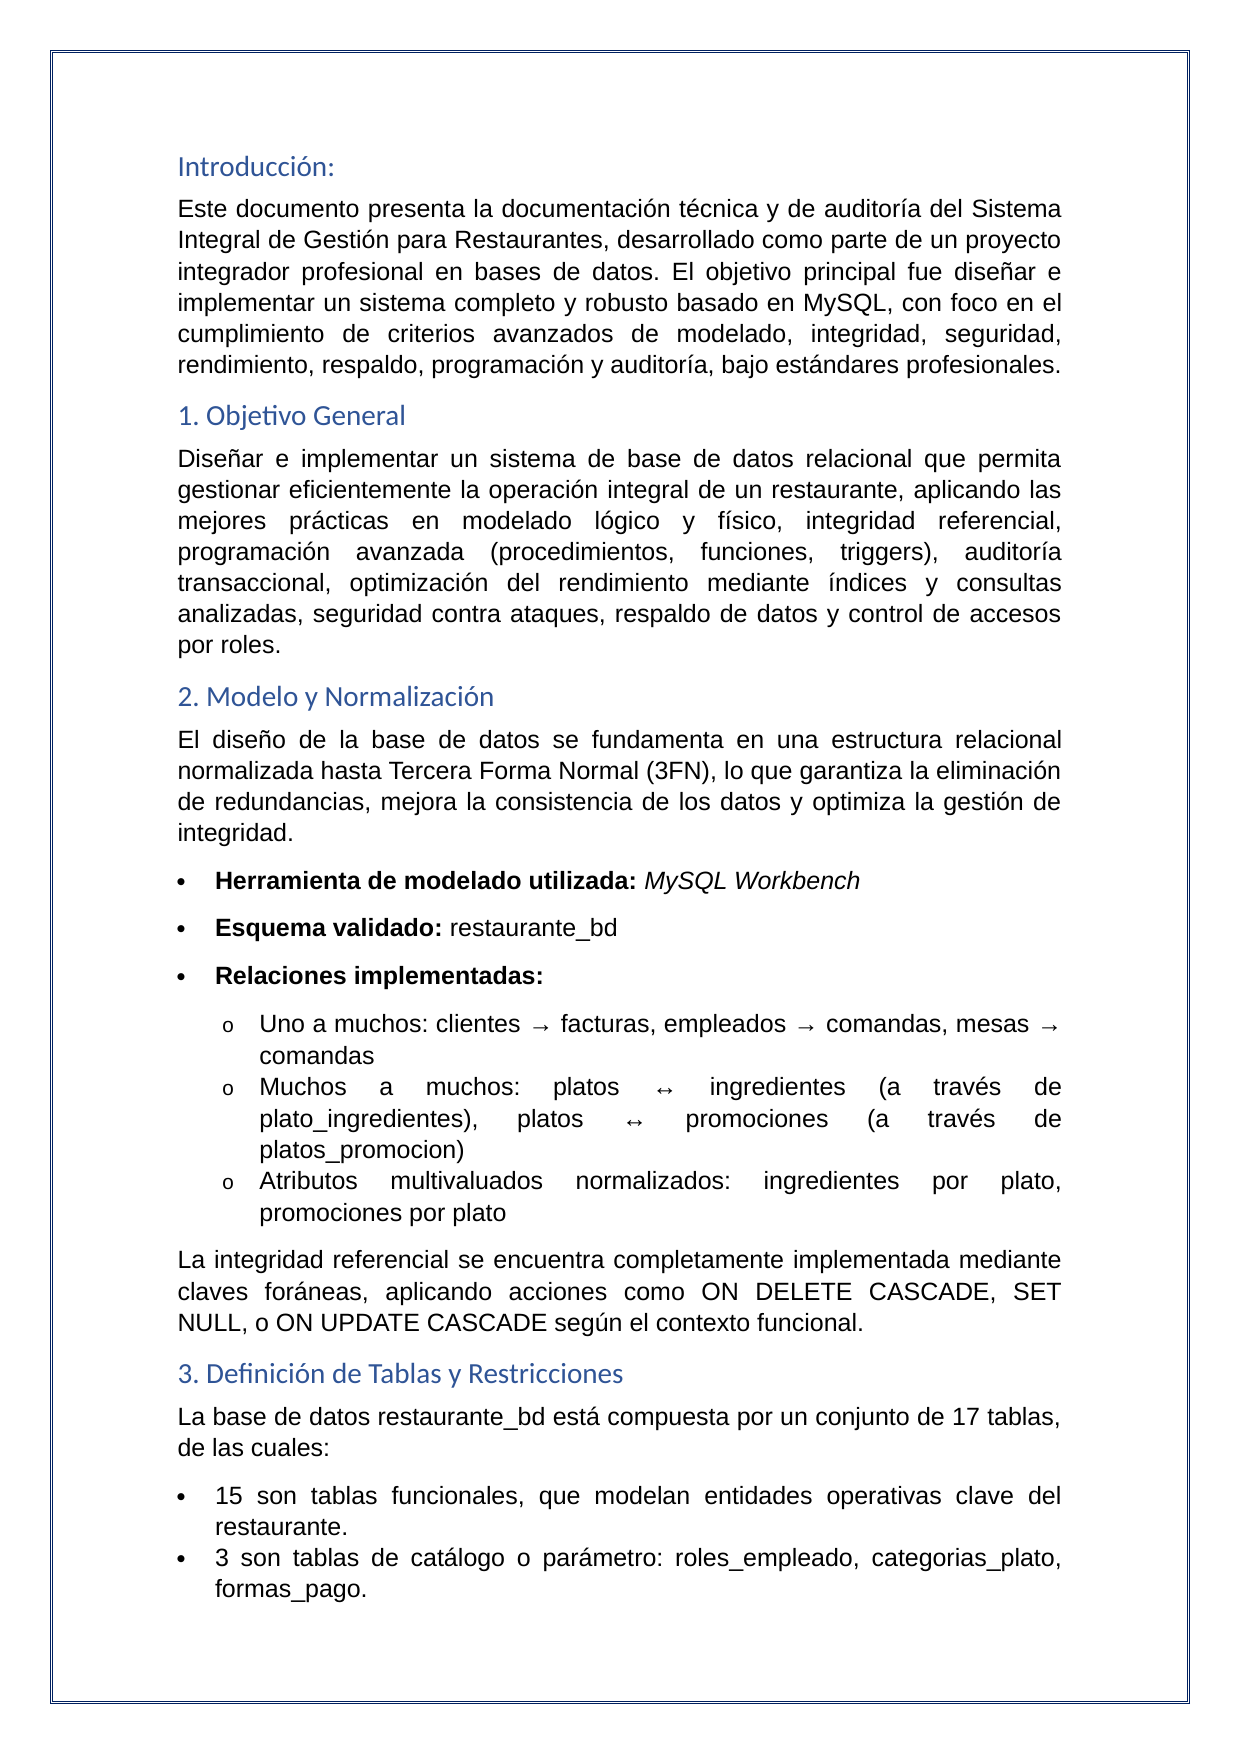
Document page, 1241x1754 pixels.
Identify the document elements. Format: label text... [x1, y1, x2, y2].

text Diseñar e implementar un sistema de base de datos relacional que permita gestionar eficientemente la operación integral de un restaurante, aplicando las mejores prácticas en modelado lógico y físico, integridad referencial, programación avanzada (procedimientos, funciones, triggers), auditoría transaccional, optimización del rendimiento mediante índices y consultas analizadas, seguridad contra ataques, respaldo de datos y control de accesos por roles. [177, 444, 1063, 659]
text El diseño de la base de datos se fundamenta en una estructura relacional normalizada hasta Tercera Forma Normal (3FN), lo que garantiza la eliminación de redundancias, mejora la consistencia de los datos y optimiza la gestión de integridad. [177, 725, 1063, 847]
list Muchos a muchos: platos ↔ ingredientes (a través de plato_ingredientes), platos ↔ promociones (a través de platos_promocion) [222, 1072, 1063, 1163]
list 3 son tablas de catálogo o parámetro: roles_empleado, categorias_plato, formas_pago. [177, 1543, 1063, 1603]
list Herramienta de modelado utilizada: MySQL Workbench [177, 866, 1063, 894]
subtitle 2. Modelo y Normalización [177, 678, 1063, 714]
text La base de datos restaurante_bd está compuesta por un conjunto de 17 tablas, de las cuales: [177, 1402, 1063, 1462]
list Uno a muchos: clientes → facturas, empleados → comandas, mesas → comandas [222, 1009, 1063, 1069]
list Esquema validado: restaurante_bd [177, 913, 1063, 942]
subtitle Introducción: [177, 148, 1063, 183]
list Atributos multivaluados normalizados: ingredientes por plato, promociones por plato [222, 1166, 1063, 1227]
list Relaciones implementadas: [177, 961, 1063, 990]
text La integridad referencial se encuentra completamente implementada mediante claves foráneas, aplicando acciones como ON DELETE CASCADE, SET NULL, o ON UPDATE CASCADE según el contexto funcional. [177, 1246, 1063, 1336]
list 15 son tablas funcionales, que modelan entidades operativas clave del restaurante. [177, 1481, 1063, 1541]
subtitle 1. Objetivo General [177, 397, 1063, 433]
text Este documento presenta la documentación técnica y de auditoría del Sistema Integral de Gestión para Restaurantes, desarrollado como parte de un proyecto integrador profesional en bases de datos. El objetivo principal fue diseñar e implementar un sistema completo y robusto basado en MySQL, con foco en el cumplimiento de criterios avanzados de modelado, integridad, seguridad, rendimiento, respaldo, programación y auditoría, bajo estándares profesionales. [177, 194, 1063, 378]
subtitle 3. Definición de Tablas y Restricciones [177, 1355, 1063, 1391]
